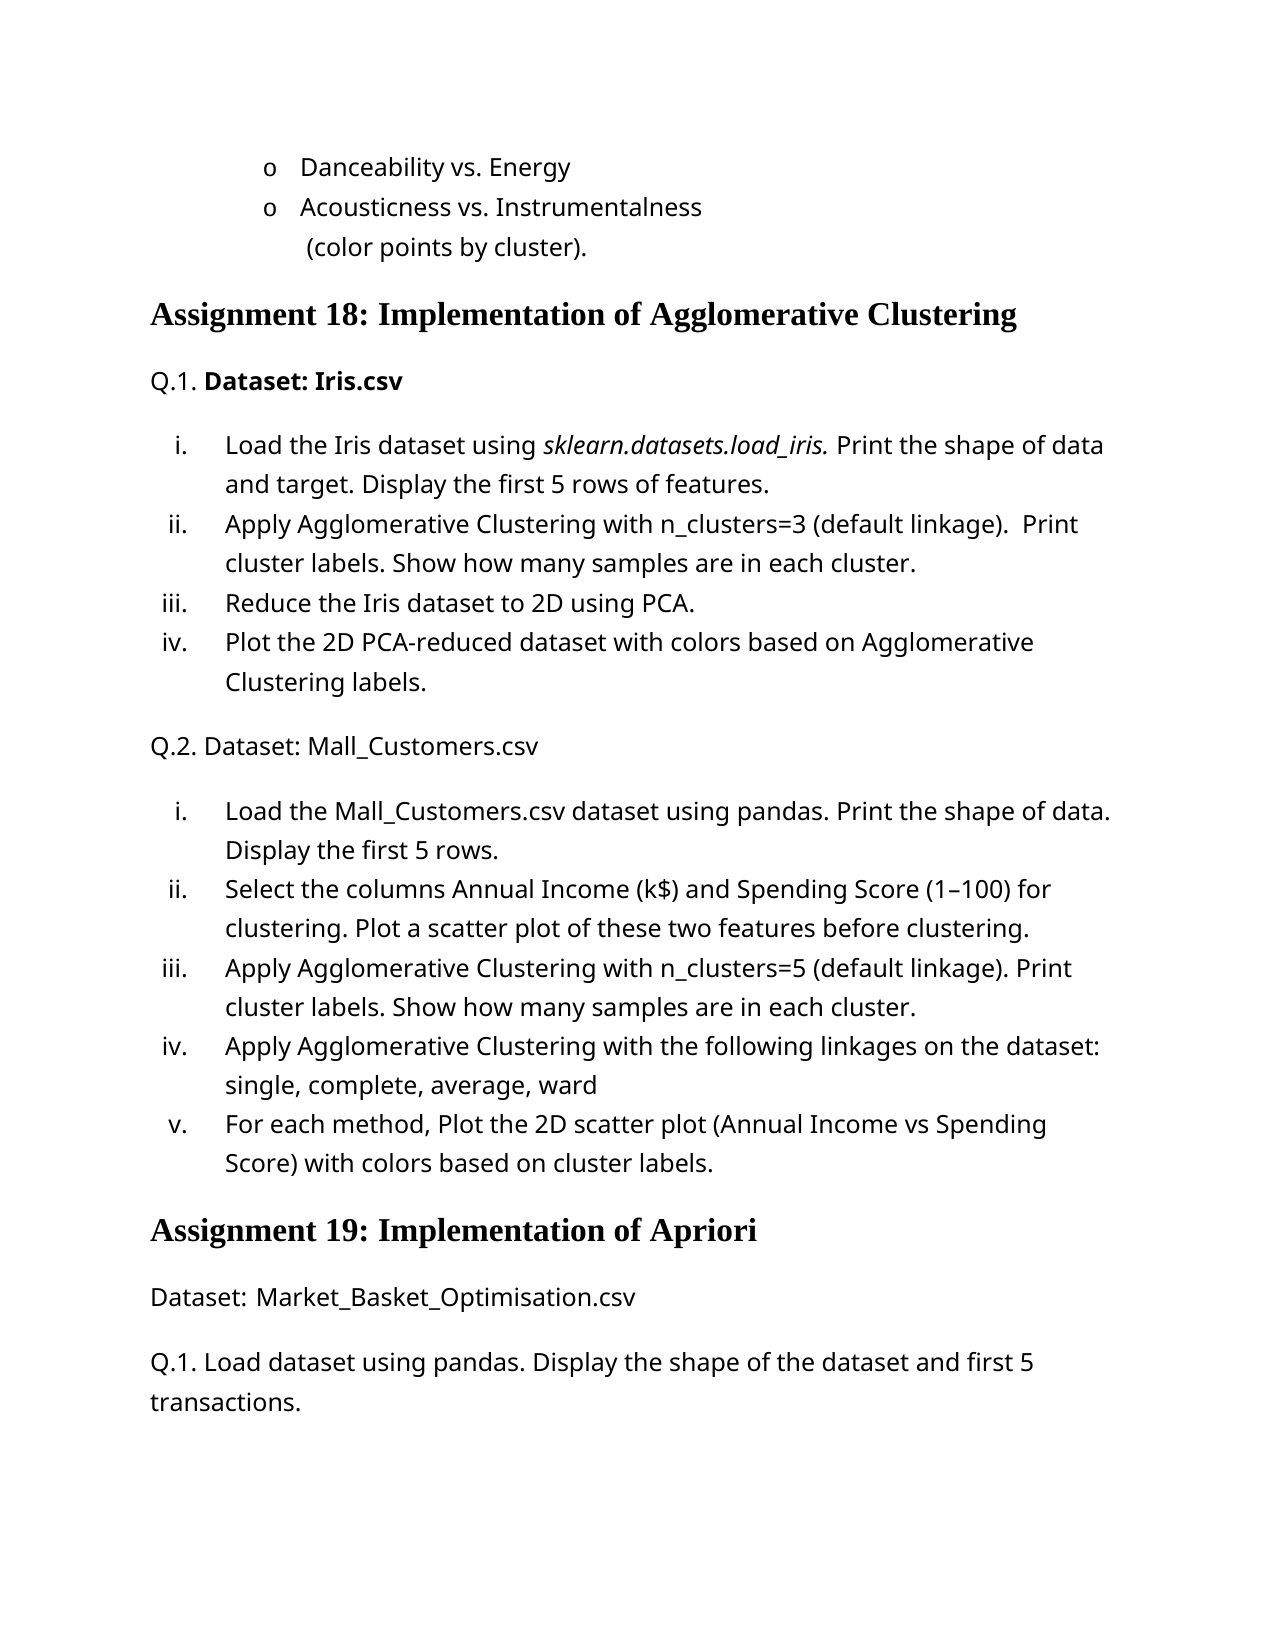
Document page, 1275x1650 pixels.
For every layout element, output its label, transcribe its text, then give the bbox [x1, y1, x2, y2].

list For each method, Plot the 2D scatter plot (Annual Income vs Spending Score) with colors based on cluster labels. [187, 1107, 1125, 1180]
list Apply Agglomerative Clustering with the following linkages on the dataset: single, complete, average, ward [187, 1028, 1125, 1102]
list Reduce the Iris dataset to 2D using PCA. [187, 586, 1125, 620]
list Acousticness vs. Instrumentalness (color points by cluster). [262, 190, 1125, 263]
list Plot the 2D PCA-reduced dataset with colors based on Agglomerative Clustering labels. [187, 625, 1125, 699]
list Apply Agglomerative Clustering with n_clusters=3 (default linkage). Print cluster labels. Show how many samples are in each cluster. [187, 507, 1125, 580]
list Select the columns Annual Income (k$) and Spending Score (1–100) for clustering. Plot a scatter plot of these two features before clustering. [187, 872, 1125, 945]
list Apply Agglomerative Clustering with n_clusters=5 (default linkage). Print cluster labels. Show how many samples are in each cluster. [187, 950, 1125, 1023]
list Danceability vs. Energy [262, 150, 1125, 184]
text Q.1. Load dataset using pandas. Display the shape of the dataset and first 5 transactions. [150, 1345, 1125, 1418]
text Dataset: Market_Basket_Optimisation.csv [150, 1279, 1125, 1314]
text Assignment 19: Implementation of Apriori [150, 1210, 1125, 1248]
text Q.1. Dataset: Iris.csv [150, 363, 1125, 397]
text Q.2. Dataset: Mall_Customers.csv [150, 729, 1125, 763]
list Load the Mall_Customers.csv dataset using pandas. Print the shape of data. Display the first 5 rows. [187, 793, 1125, 867]
text Assignment 18: Implementation of Agglomerative Clustering [150, 294, 1125, 332]
list Load the Iris dataset using sklearn.datasets.load_iris. Print the shape of data and target. Display the first 5 rows of features. [187, 428, 1125, 501]
